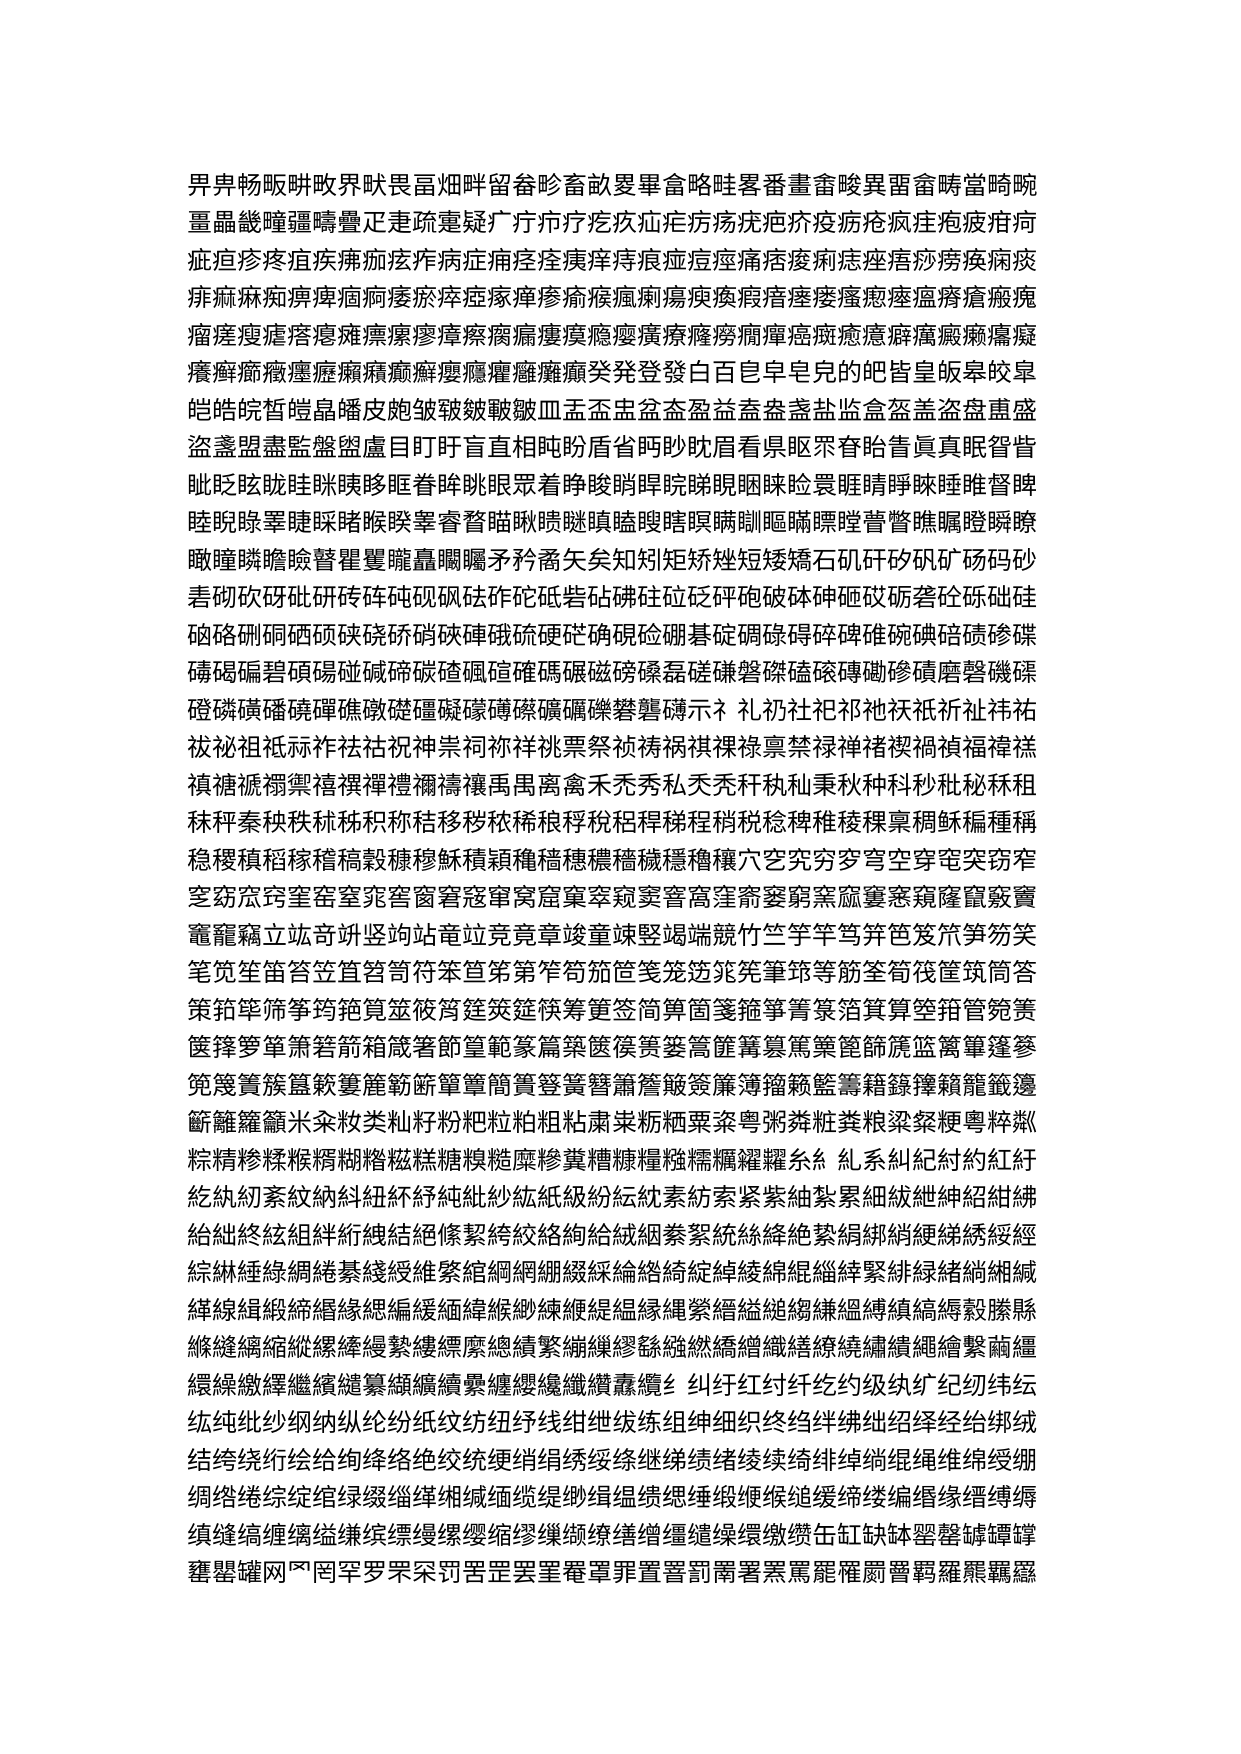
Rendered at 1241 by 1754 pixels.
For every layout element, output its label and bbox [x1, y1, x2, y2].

text [187, 164, 1053, 1589]
